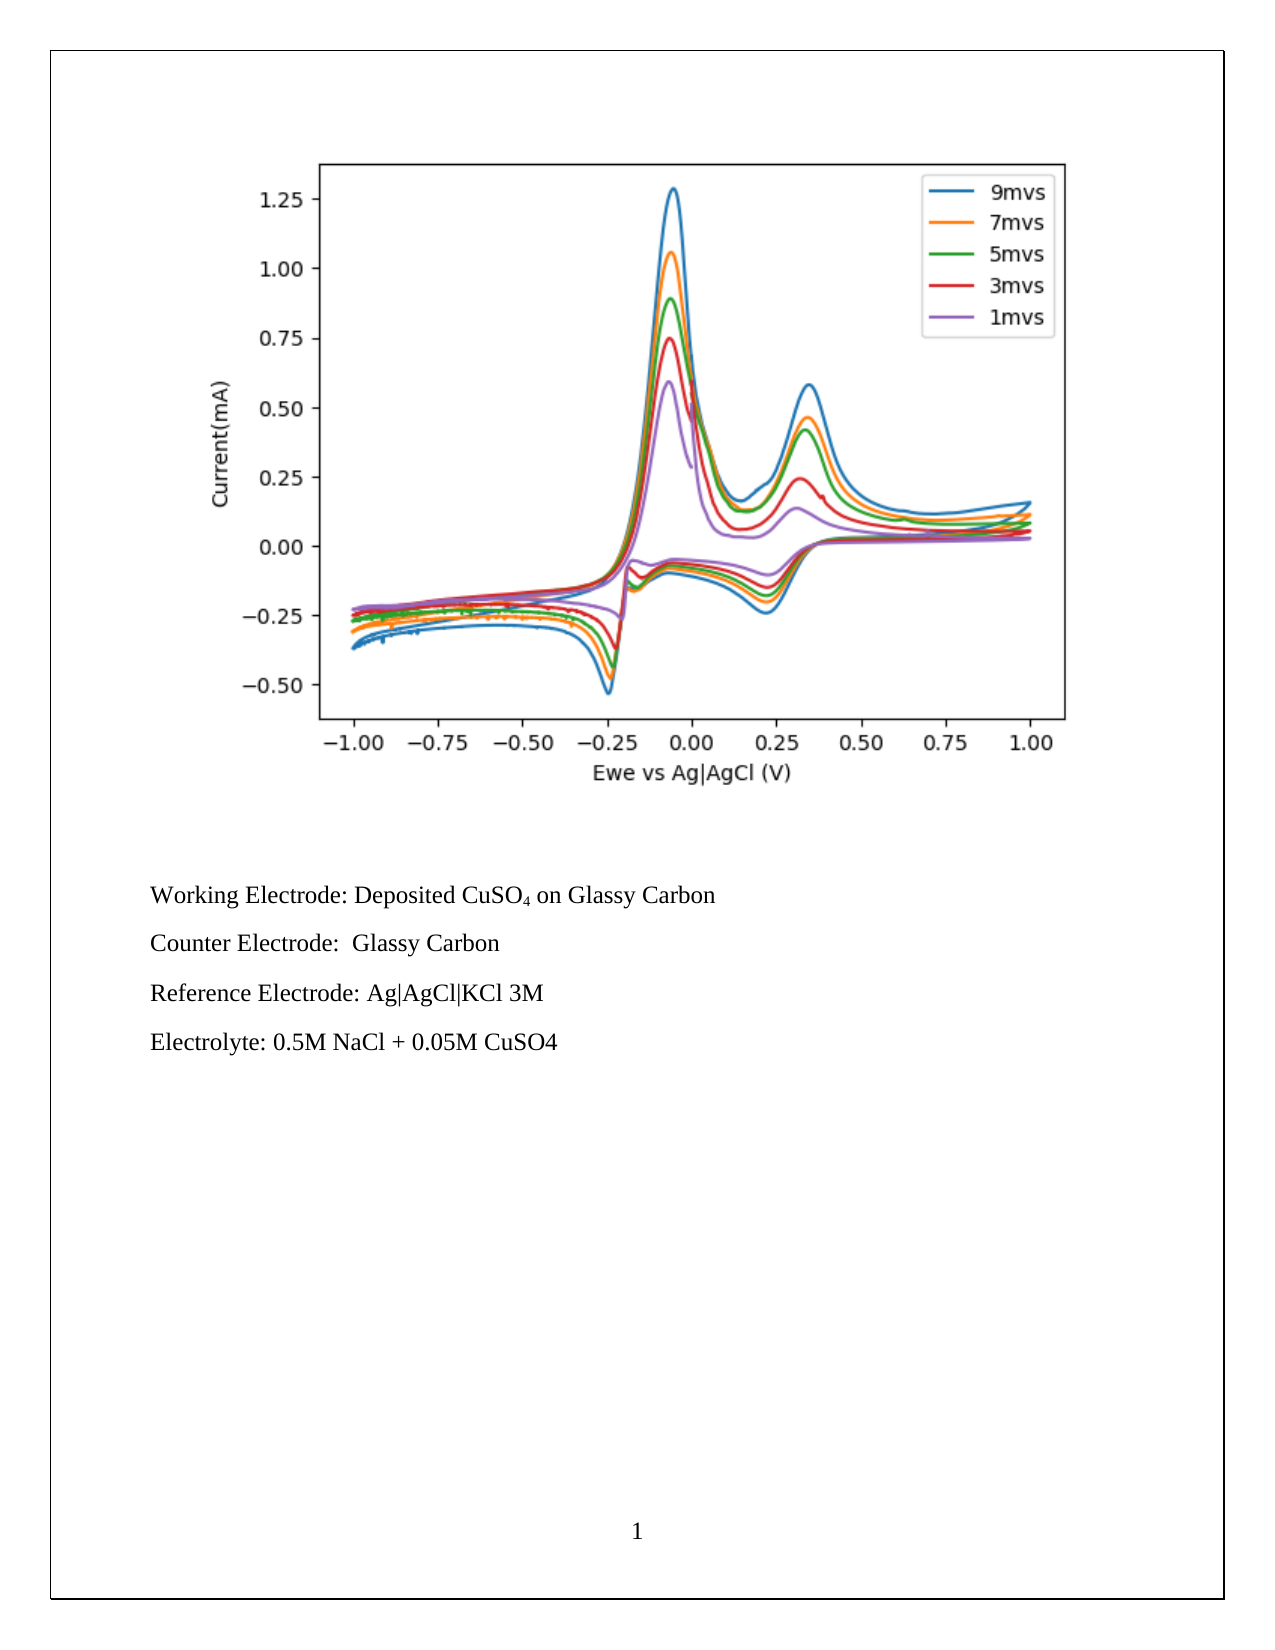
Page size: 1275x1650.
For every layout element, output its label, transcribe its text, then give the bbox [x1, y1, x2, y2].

text Working Electrode: Deposited CuSO4 on Glassy Carbon [150, 849, 1124, 909]
picture [196, 150, 1078, 800]
text Counter Electrode: Glassy Carbon [150, 928, 1124, 957]
text Electrolyte: 0.5M NaCl + 0.05M CuSO4 [150, 1027, 1124, 1056]
text Reference Electrode: Ag|AgCl|KCl 3M [150, 978, 1124, 1007]
